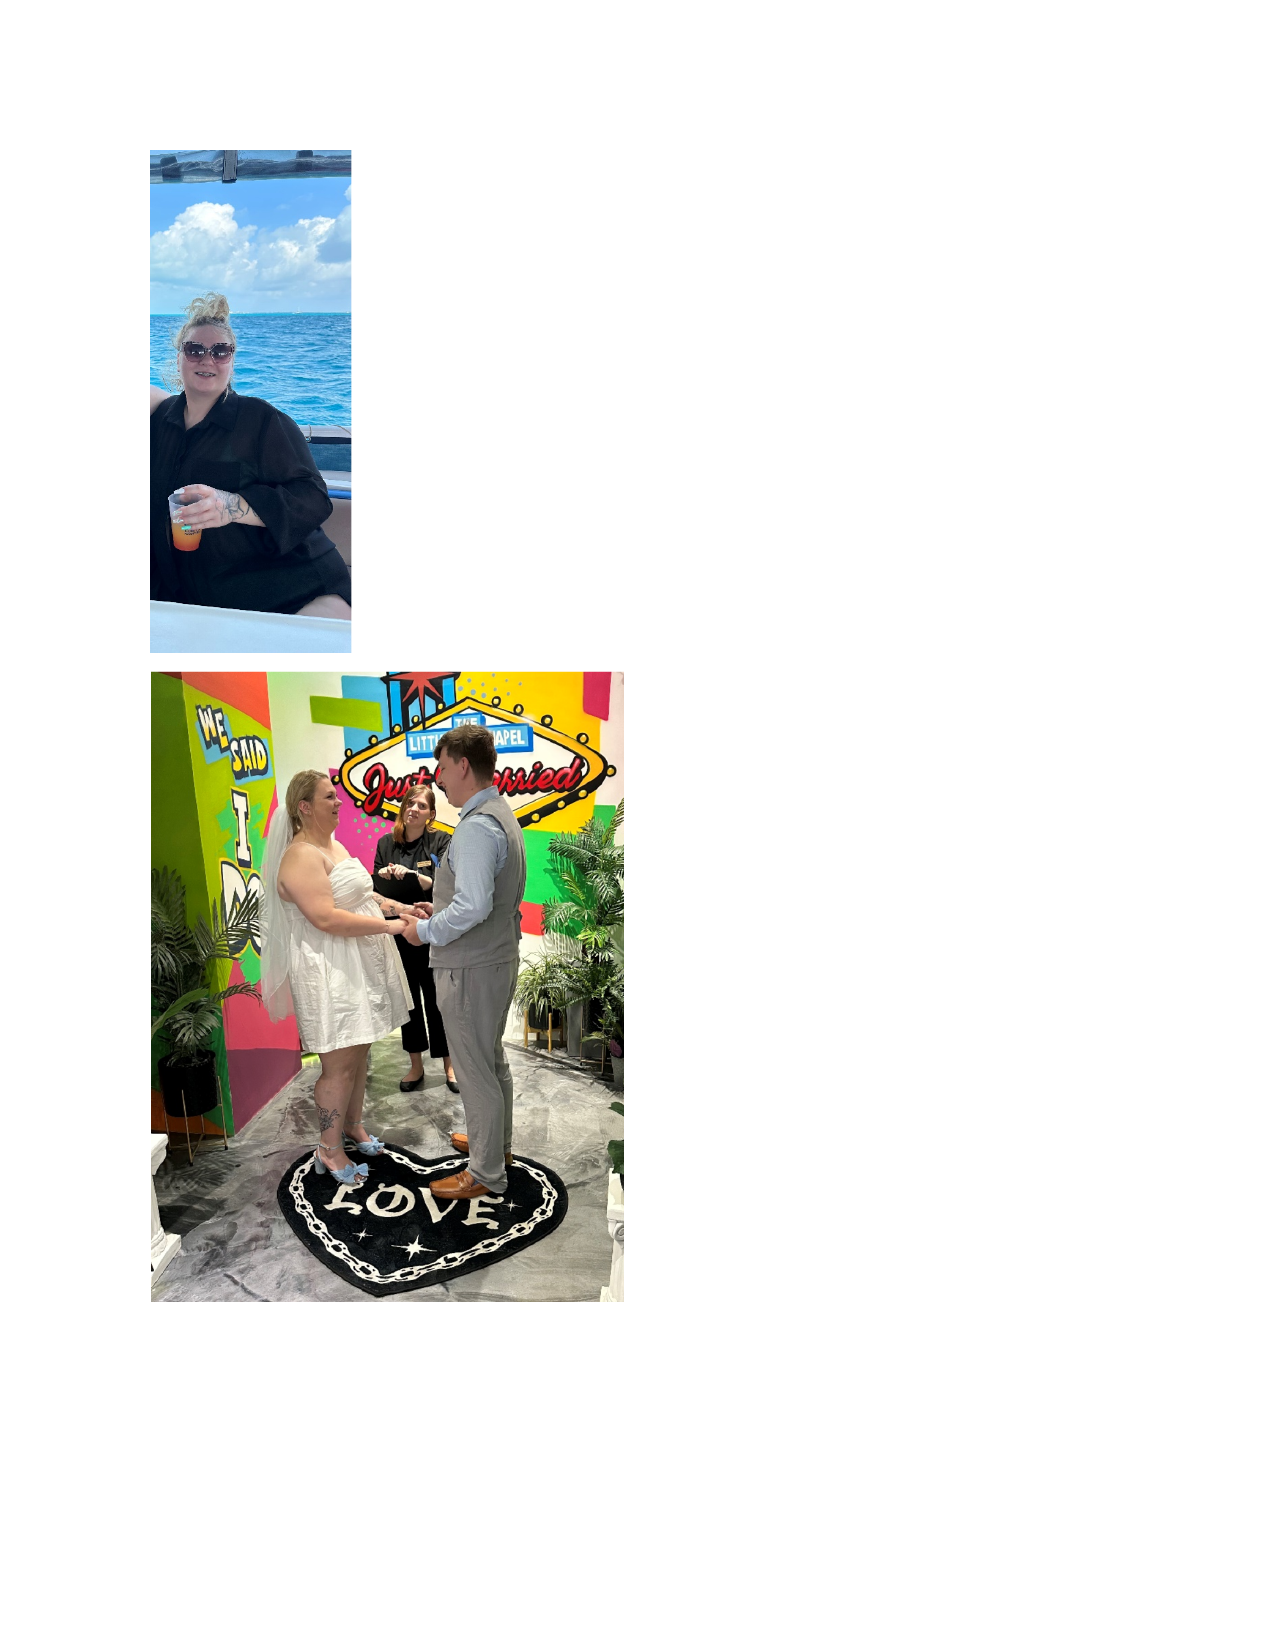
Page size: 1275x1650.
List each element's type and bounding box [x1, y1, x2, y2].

picture [150, 150, 352, 653]
picture [151, 672, 624, 1301]
